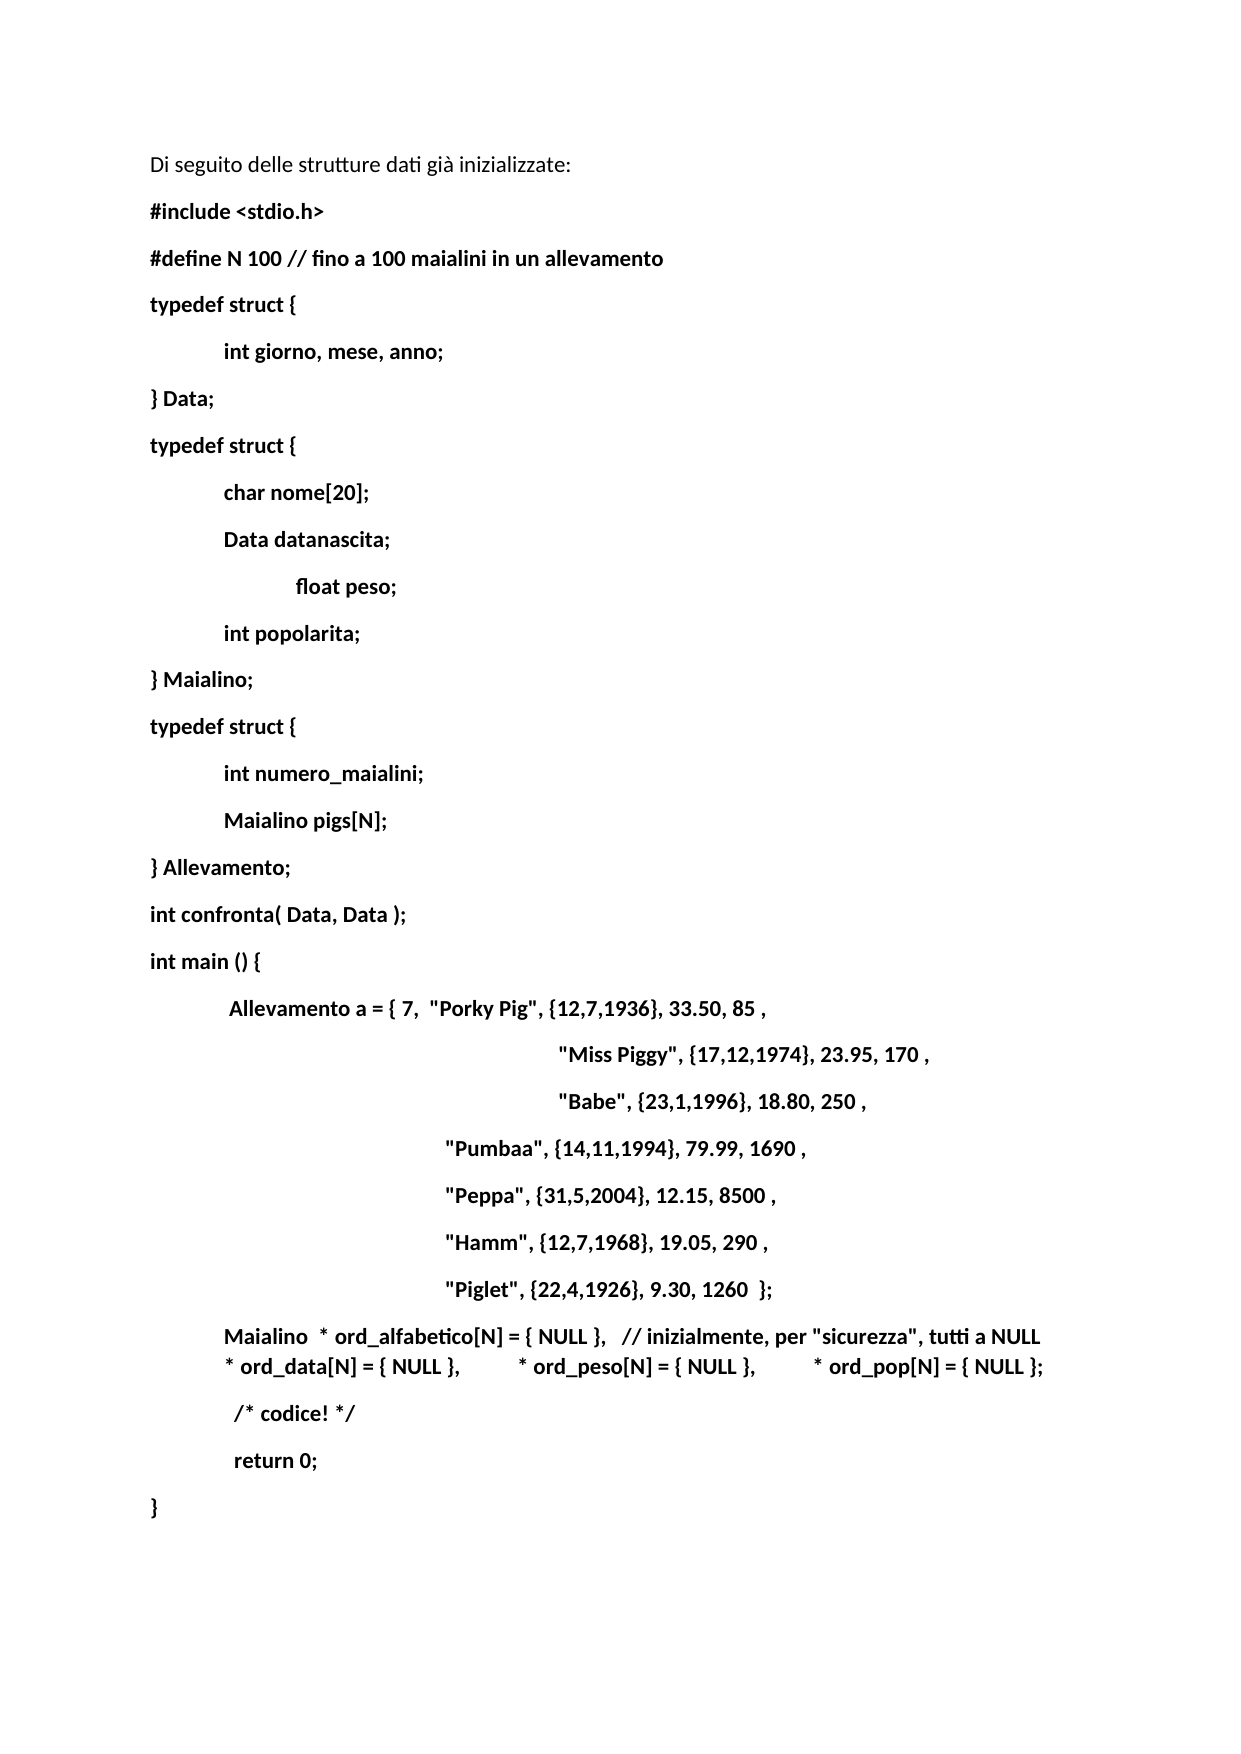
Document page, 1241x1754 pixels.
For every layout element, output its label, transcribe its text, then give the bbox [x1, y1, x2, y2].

text "Piglet", {22,4,1926}, 9.30, 1260 }; [371, 1275, 1090, 1303]
text } Allevamento; [150, 853, 1090, 881]
text int numero_maialini; [150, 759, 1090, 787]
text return 0; [224, 1446, 1090, 1474]
text } Maialino; [150, 666, 1090, 694]
text Di seguito delle strutture dati già inizializzate: [150, 150, 1090, 178]
text int confronta( Data, Data ); [150, 900, 1090, 928]
text int giorno, mese, anno; [150, 337, 1090, 366]
text typedef struct { [150, 431, 1090, 459]
text typedef struct { [150, 712, 1090, 741]
text float peso; [150, 572, 1090, 600]
text "Hamm", {12,7,1968}, 19.05, 290 , [371, 1228, 1090, 1256]
text #define N 100 // fino a 100 maialini in un allevamento [150, 244, 1090, 272]
text char nome[20]; [150, 478, 1090, 506]
text /* codice! */ [224, 1399, 1090, 1427]
text int popolarita; [150, 619, 1090, 647]
text "Peppa", {31,5,2004}, 12.15, 8500 , [371, 1181, 1090, 1209]
text } Data; [150, 384, 1090, 412]
text Maialino pigs[N]; [150, 806, 1090, 834]
text Maialino * ord_alfabetico[N] = { NULL }, // inizialmente, per "sicurezza", tutti a NULL * ord_data[N] = { NULL }, * ord_peso[N] = { NULL }, * ord_pop[N] = { NULL }; [224, 1322, 1090, 1380]
text int main () { [150, 947, 1090, 975]
text Allevamento a = { 7, "Porky Pig", {12,7,1936}, 33.50, 85 , [150, 994, 1090, 1022]
text #include <stdio.h> [150, 197, 1090, 225]
text "Miss Piggy", {17,12,1974}, 23.95, 170 , [371, 1041, 1090, 1069]
text "Babe", {23,1,1996}, 18.80, 250 , [371, 1087, 1090, 1116]
text Data datanascita; [150, 525, 1090, 553]
text } [150, 1493, 1090, 1521]
text typedef struct { [150, 291, 1090, 319]
text "Pumbaa", {14,11,1994}, 79.99, 1690 , [371, 1134, 1090, 1162]
